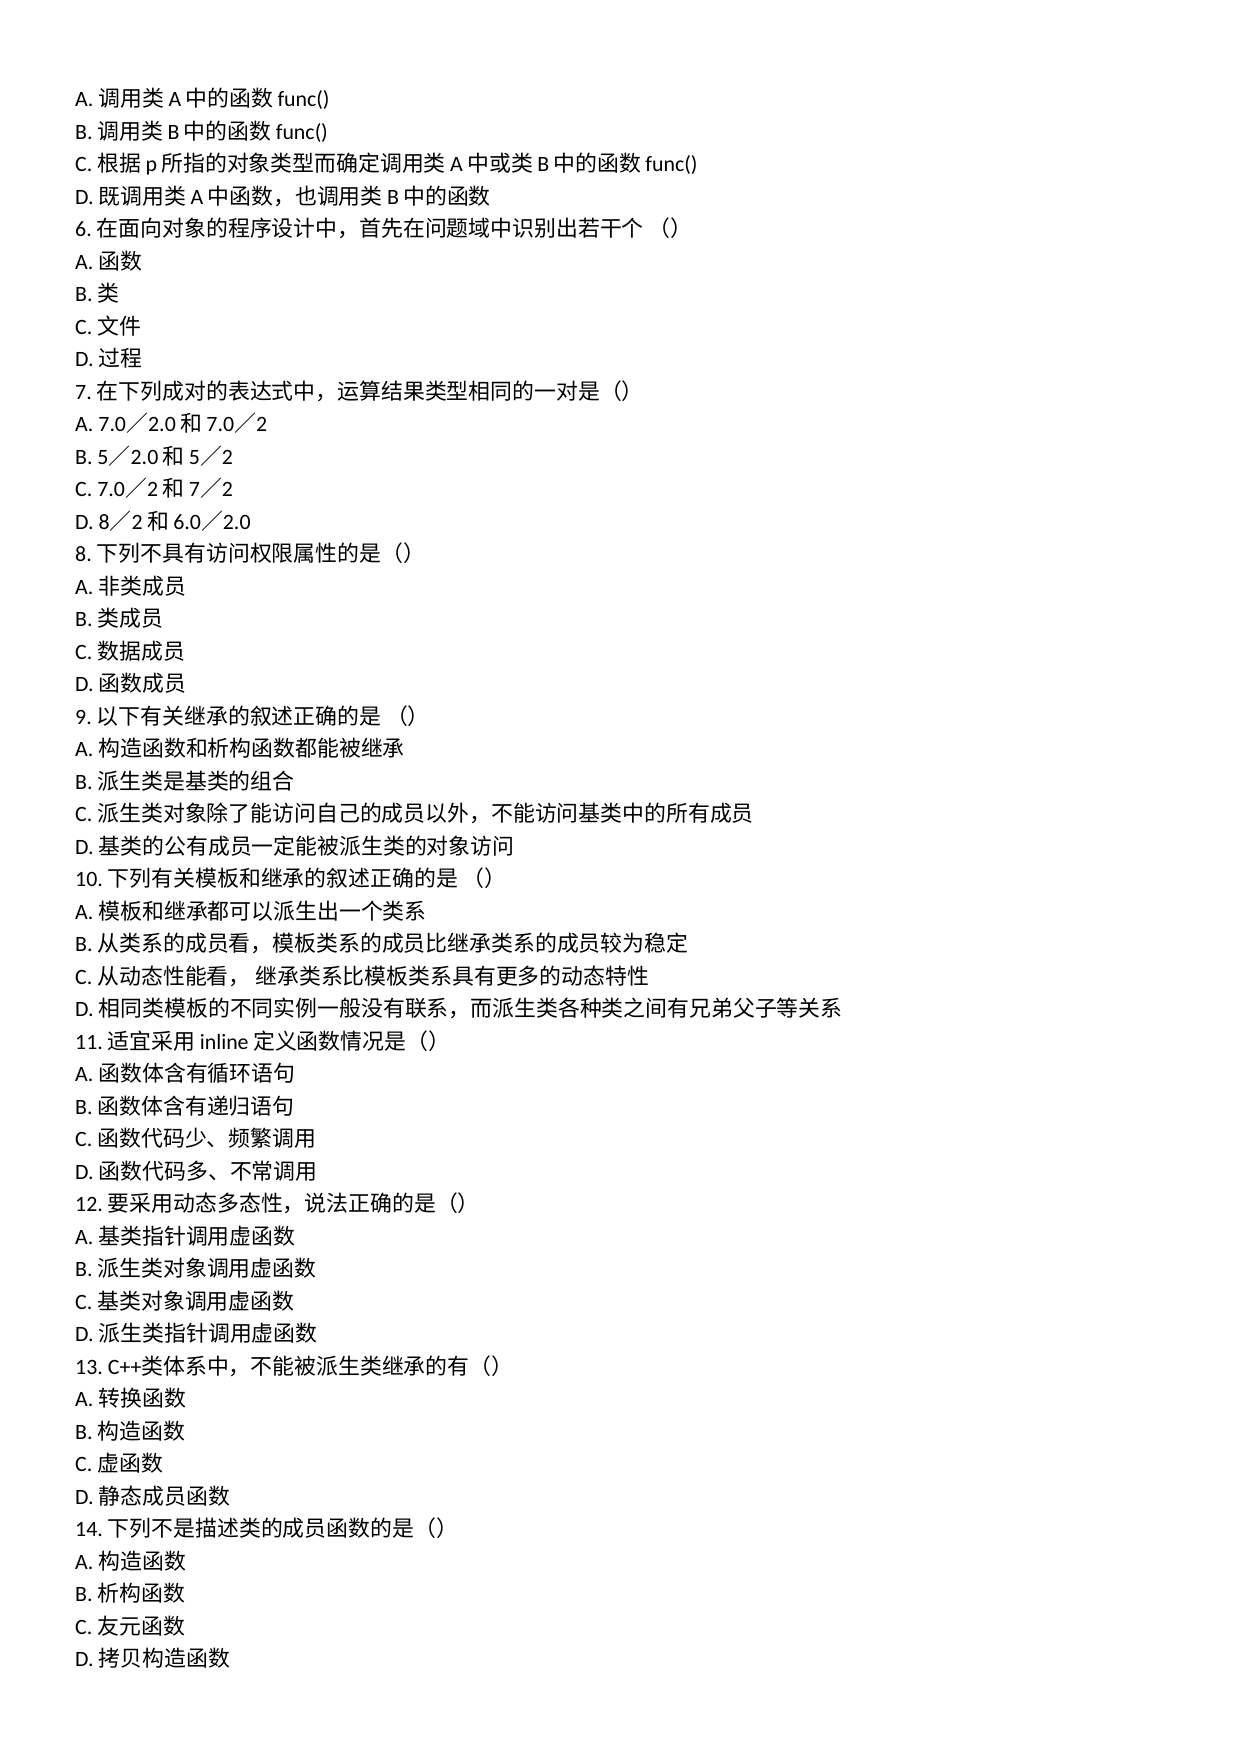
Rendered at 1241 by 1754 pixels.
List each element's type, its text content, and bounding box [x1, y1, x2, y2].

text D. 基类的公有成员一定能被派生类的对象访问 [75, 828, 1165, 861]
text A. 函数 [75, 243, 1165, 276]
text B. 类成员 [75, 601, 1165, 633]
text C. 7.0／2和7／2 [75, 471, 1165, 503]
text C. 虚函数 [75, 1446, 1165, 1478]
text D. 静态成员函数 [75, 1478, 1165, 1511]
text B. 从类系的成员看，模板类系的成员比继承类系的成员较为稳定 [75, 926, 1165, 958]
text A. 构造函数和析构函数都能被继承 [75, 731, 1165, 763]
text 6. 在面向对象的程序设计中，首先在问题域中识别出若干个 （） [75, 211, 1165, 243]
text 10. 下列有关模板和继承的叙述正确的是 （） [75, 861, 1165, 893]
text B. 5／2.0和5／2 [75, 438, 1165, 471]
text D. 过程 [75, 341, 1165, 373]
text C. 文件 [75, 308, 1165, 341]
text 12. 要采用动态多态性，说法正确的是（） [75, 1186, 1165, 1218]
text 7. 在下列成对的表达式中，运算结果类型相同的一对是（） [75, 373, 1165, 406]
text D. 派生类指针调用虚函数 [75, 1316, 1165, 1348]
text B. 调用类B中的函数func() [75, 113, 1165, 146]
text B. 派生类对象调用虚函数 [75, 1251, 1165, 1283]
text C. 基类对象调用虚函数 [75, 1283, 1165, 1316]
text D. 8／2和6.0／2.0 [75, 503, 1165, 536]
text C. 从动态性能看， 继承类系比模板类系具有更多的动态特性 [75, 958, 1165, 991]
text B. 函数体含有递归语句 [75, 1088, 1165, 1121]
text A. 7.0／2.0和7.0／2 [75, 406, 1165, 438]
text D. 函数代码多、不常调用 [75, 1153, 1165, 1186]
text B. 派生类是基类的组合 [75, 763, 1165, 796]
text C. 友元函数 [75, 1608, 1165, 1641]
text C. 函数代码少、频繁调用 [75, 1121, 1165, 1153]
text B. 析构函数 [75, 1576, 1165, 1608]
text A. 函数体含有循环语句 [75, 1056, 1165, 1088]
text A. 基类指针调用虚函数 [75, 1218, 1165, 1251]
text D. 函数成员 [75, 666, 1165, 698]
text C. 数据成员 [75, 633, 1165, 666]
text C. 根据p所指的对象类型而确定调用类A中或类B中的函数func() [75, 146, 1165, 178]
text 13. C++类体系中，不能被派生类继承的有（） [75, 1348, 1165, 1381]
text A. 调用类A中的函数func() [75, 81, 1165, 113]
text A. 转换函数 [75, 1381, 1165, 1413]
text A. 模板和继承都可以派生出一个类系 [75, 893, 1165, 926]
text C. 派生类对象除了能访问自己的成员以外，不能访问基类中的所有成员 [75, 796, 1165, 828]
text 11. 适宜采用inline定义函数情况是（） [75, 1023, 1165, 1056]
text 14. 下列不是描述类的成员函数的是（） [75, 1511, 1165, 1543]
text 9. 以下有关继承的叙述正确的是 （） [75, 698, 1165, 731]
text A. 构造函数 [75, 1543, 1165, 1576]
text B. 构造函数 [75, 1413, 1165, 1446]
text B. 类 [75, 276, 1165, 308]
text D. 拷贝构造函数 [75, 1641, 1165, 1673]
text D. 相同类模板的不同实例一般没有联系，而派生类各种类之间有兄弟父子等关系 [75, 991, 1165, 1023]
text A. 非类成员 [75, 568, 1165, 601]
text 8. 下列不具有访问权限属性的是（） [75, 536, 1165, 568]
text D. 既调用类A中函数，也调用类B中的函数 [75, 178, 1165, 211]
